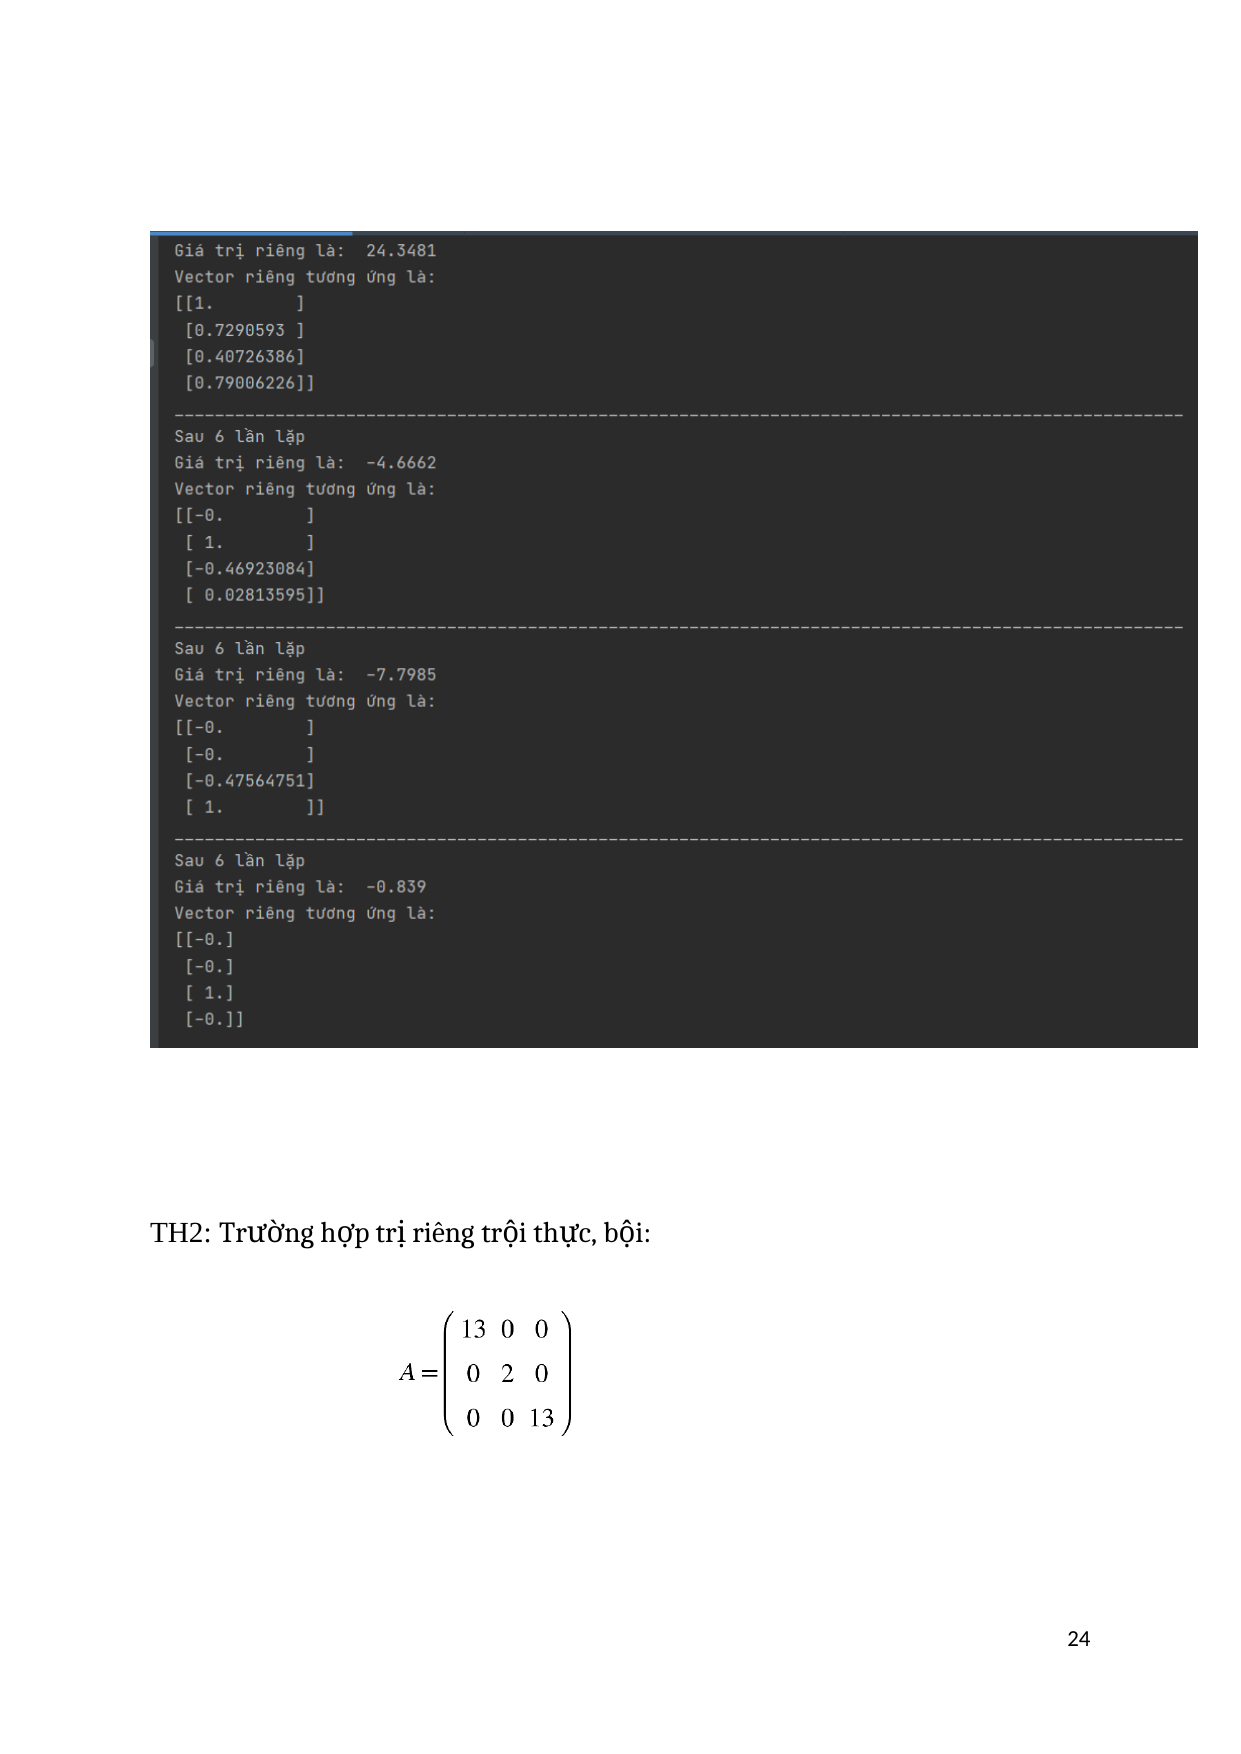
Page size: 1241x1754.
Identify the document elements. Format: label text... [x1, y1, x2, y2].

picture [150, 231, 1198, 1048]
text TH2: Trường hợp trị riêng trội thực, bội: [150, 1216, 1090, 1250]
picture [398, 1311, 573, 1436]
